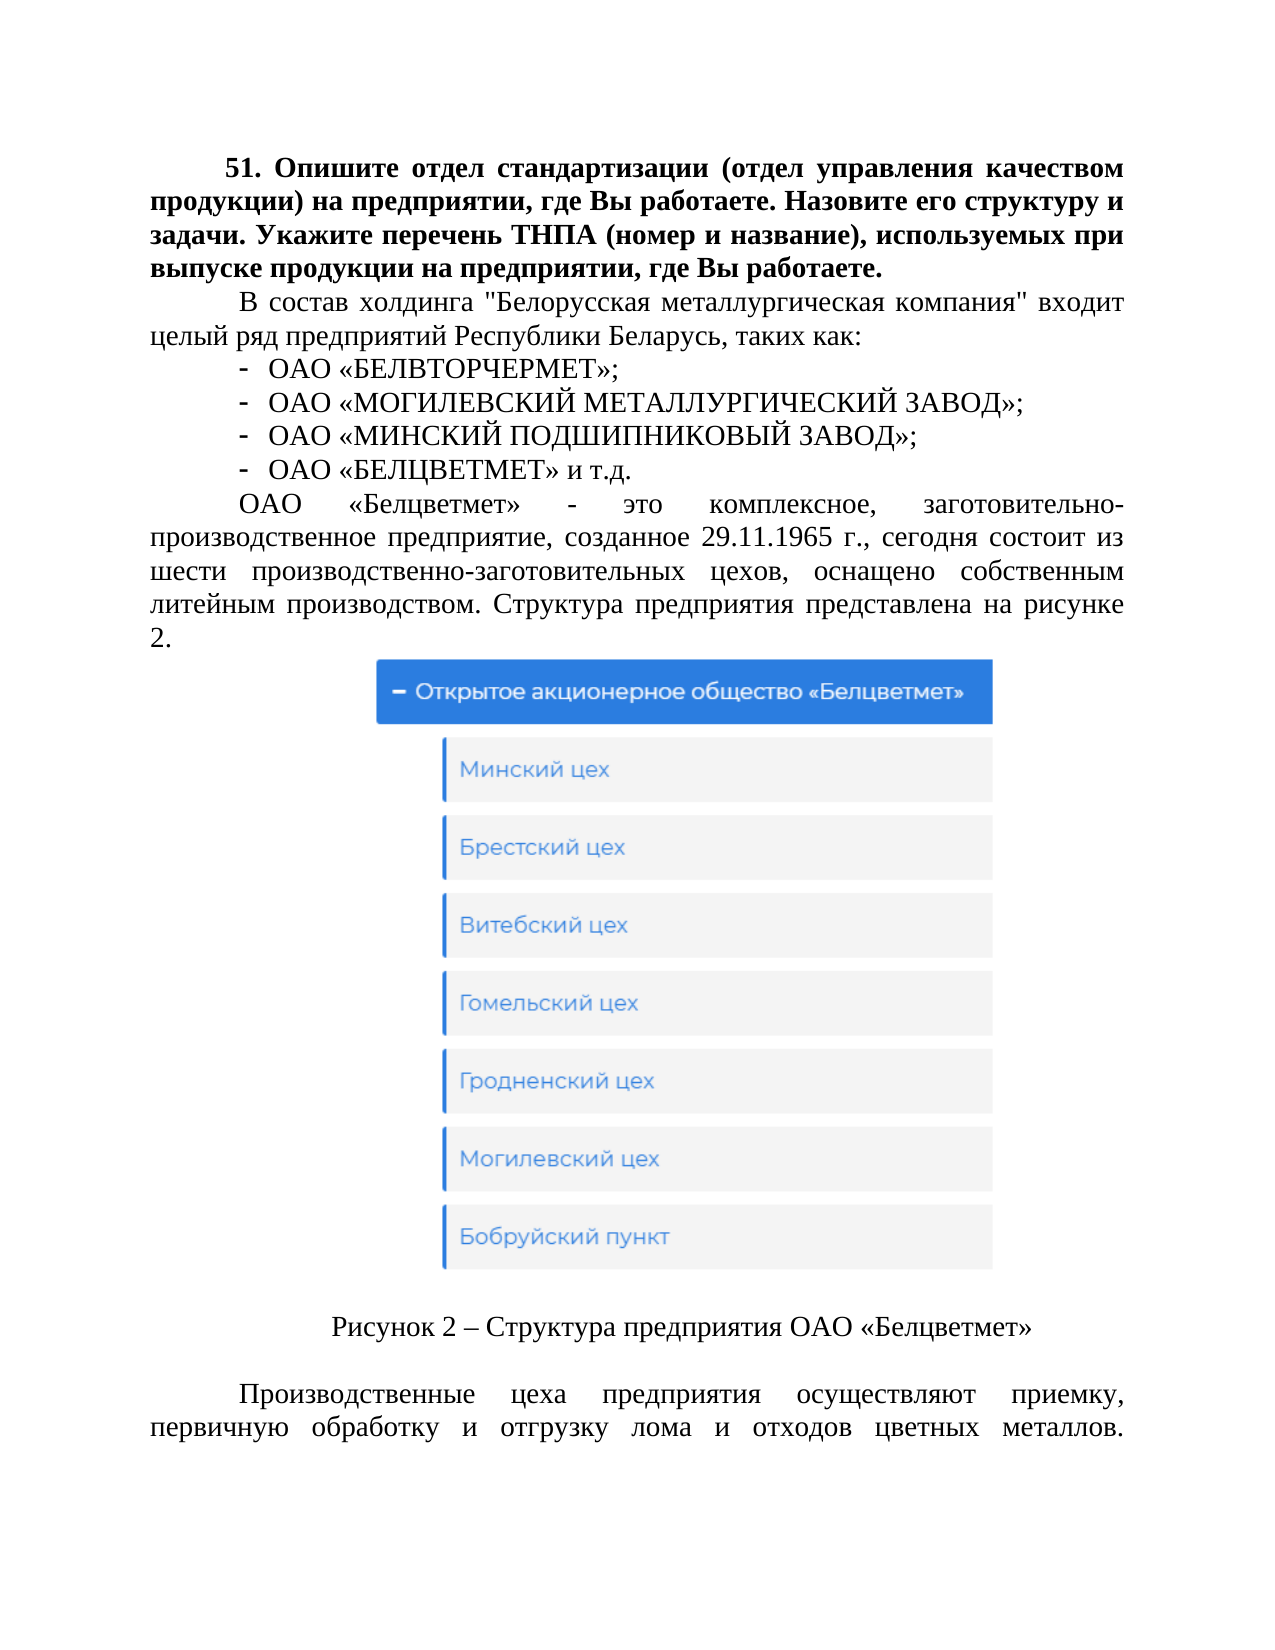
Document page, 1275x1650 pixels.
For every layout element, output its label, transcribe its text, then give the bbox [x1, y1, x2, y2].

picture [371, 653, 993, 1276]
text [150, 1376, 1125, 1443]
text 51. Опишите отдел стандартизации (отдел управления качеством продукции) на предприятии, где Вы работаете. Назовите его структуру и задачи. Укажите перечень ТНПА (номер и название), используемых при выпуске продукции на предприятии, где Вы работаете. [150, 150, 1125, 284]
text Рисунок 2 – Структура предприятия ОАО «Белцветмет» [150, 1309, 1125, 1342]
text В состав холдинга "Белорусская металлургическая компания" входит целый ряд предприятий Республики Беларусь, таких как: [150, 284, 1125, 351]
text ОАО «Белцветмет» - это комплексное, заготовительно-производственное предприятие, созданное 29.11.1965 г., сегодня состоит из шести производственно-заготовительных цехов, оснащено собственным литейным производством. Структура предприятия представлена на рисунке 2. [150, 486, 1125, 653]
list ОАО «БЕЛЦВЕТМЕТ» и т.д. [239, 452, 1125, 486]
list ОАО «МИНСКИЙ ПОДШИПНИКОВЫЙ ЗАВОД»; [239, 418, 1125, 452]
list ОАО «БЕЛВТОРЧЕРМЕТ»; [239, 351, 1125, 385]
list ОАО «МОГИЛЕВСКИЙ МЕТАЛЛУРГИЧЕСКИЙ ЗАВОД»; [239, 385, 1125, 418]
